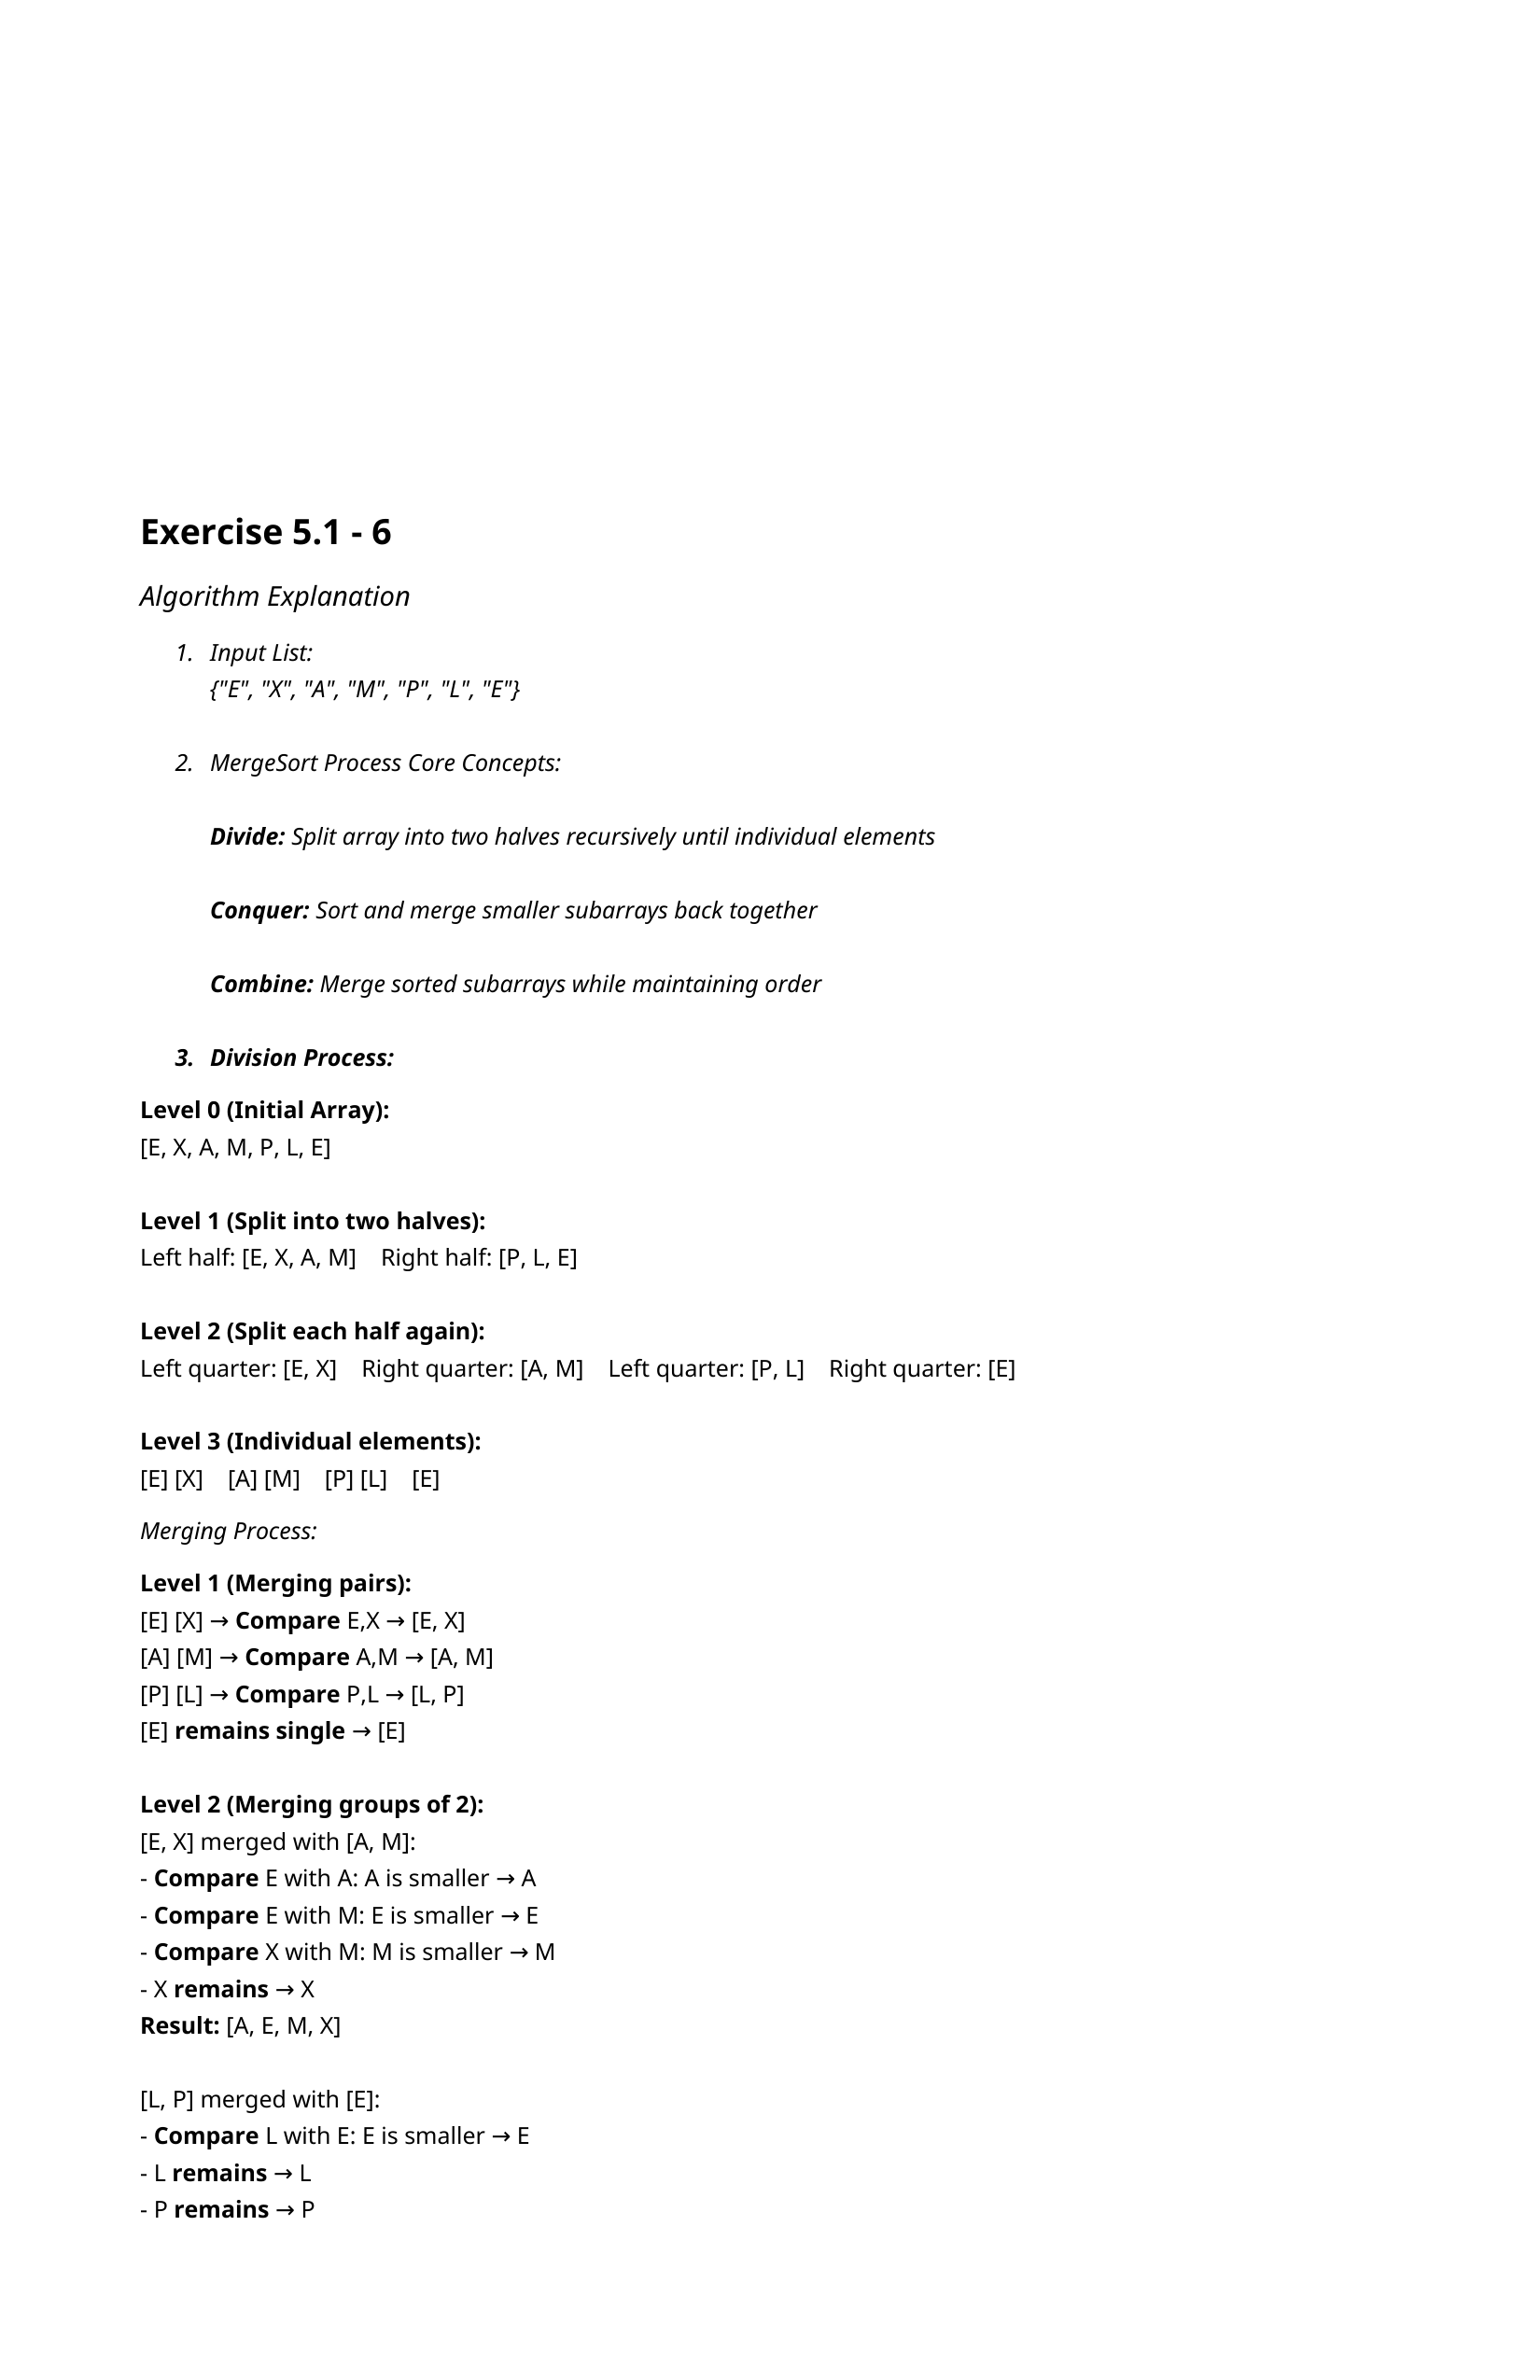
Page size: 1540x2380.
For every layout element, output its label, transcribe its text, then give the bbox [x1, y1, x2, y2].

list MergeSort Process Core Concepts: [175, 747, 1400, 778]
list {"E", "X", "A", "M", "P", "L", "E"} [210, 673, 1400, 705]
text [140, 1567, 1400, 2225]
text Merging Process: [140, 1515, 1400, 1547]
list Combine: Merge sorted subarrays while maintaining order [210, 968, 1400, 1000]
text Level 0 (Initial Array): [E, X, A, M, P, L, E] Level 1 (Split into two halves): Left half: [E, X, A, M] Right half: [P, L, E] Level 2 (Split each half again): Left quarter: [E, X] Right quarter: [A, M] Left quarter: [P, L] Right quarter: [E] Level 3 (Individual elements): [E] [X] [A] [M] [P] [L] [E] [140, 1094, 1400, 1494]
text Algorithm Explanation [140, 578, 1400, 614]
text Exercise 5.1 - 6 [140, 507, 1400, 554]
list Conquer: Sort and merge smaller subarrays back together [210, 894, 1400, 926]
list Input List: [175, 636, 1400, 668]
list Divide: Split array into two halves recursively until individual elements [210, 820, 1400, 852]
list Division Process: [175, 1042, 1400, 1073]
